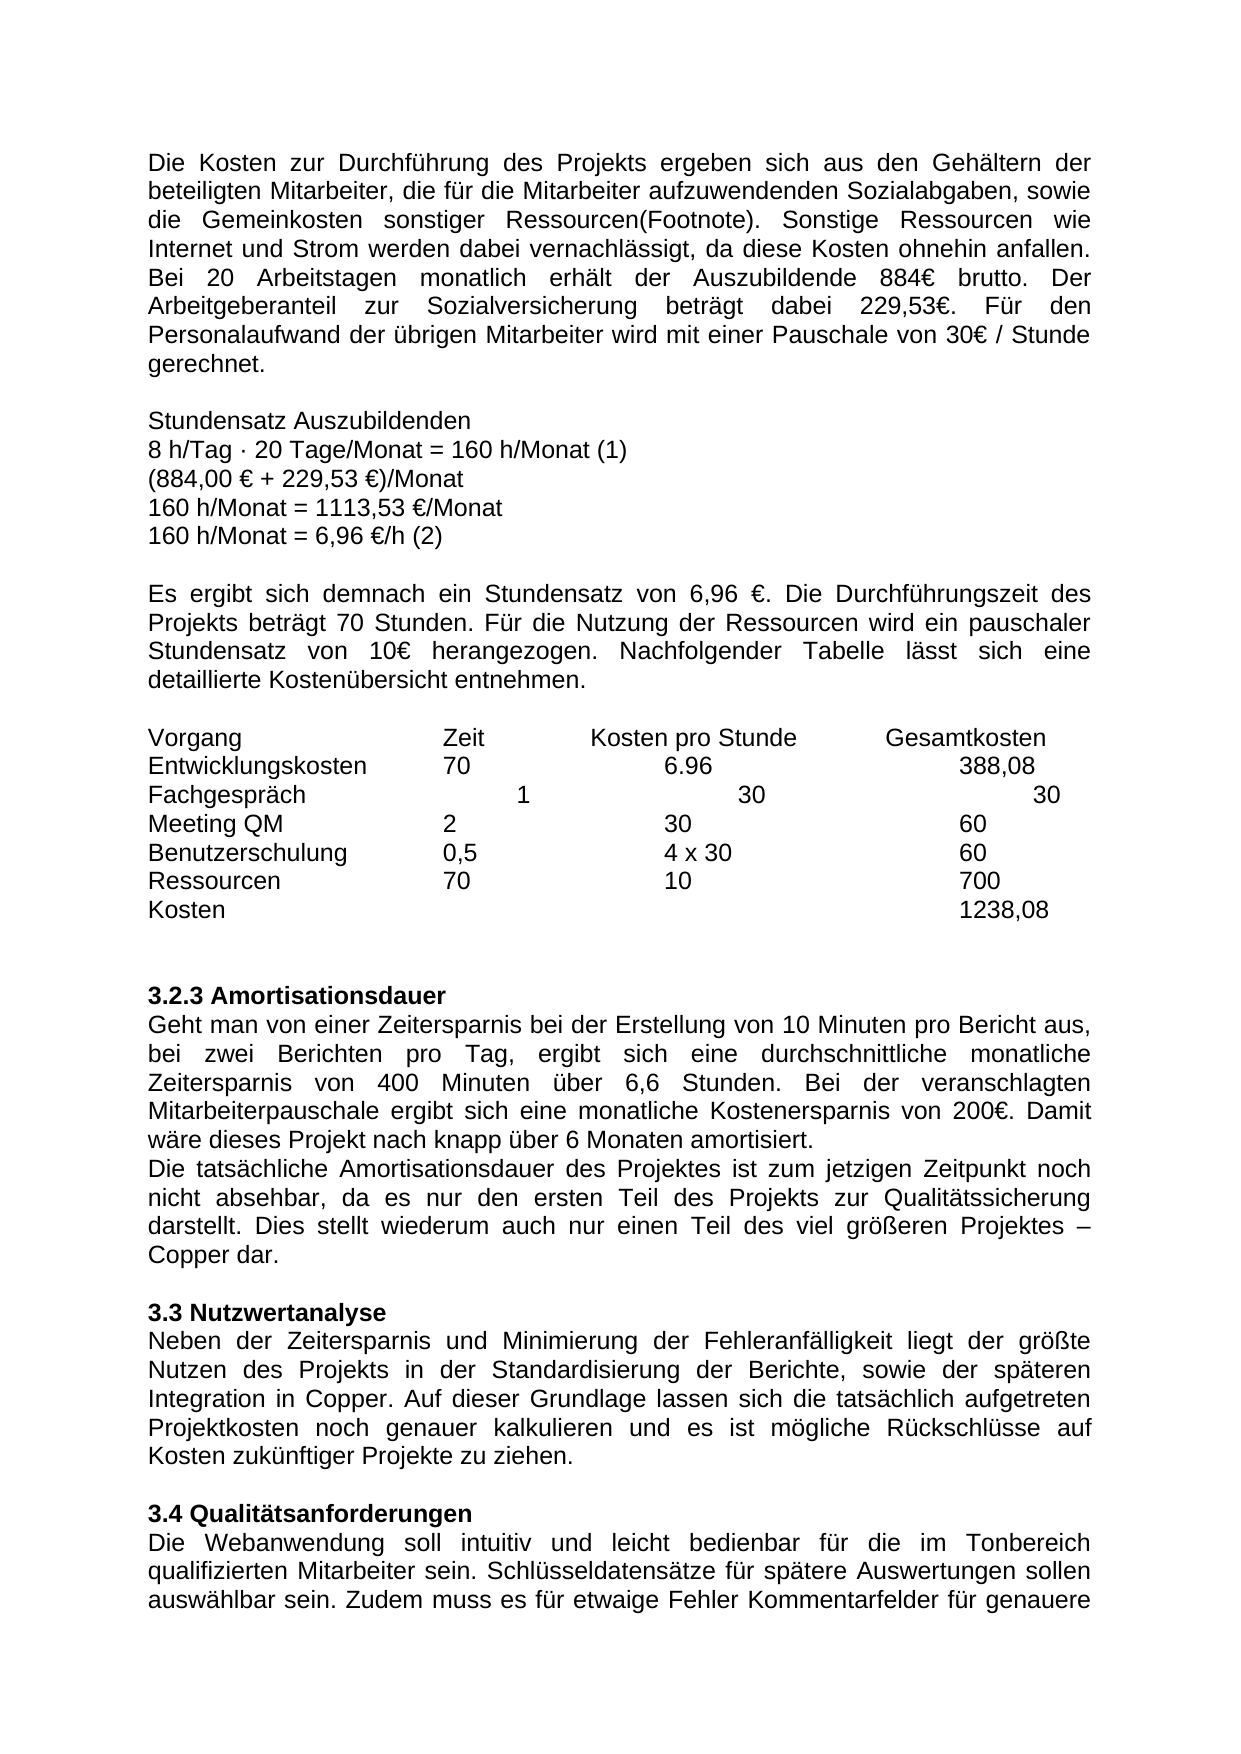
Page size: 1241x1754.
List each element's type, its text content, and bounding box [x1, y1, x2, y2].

text Entwicklungskosten 70 6.96 388,08 [148, 751, 1093, 780]
text Meeting QM 2 30 60 [148, 809, 1093, 838]
text Die tatsächliche Amortisationsdauer des Projektes ist zum jetzigen Zeitpunkt noch nicht absehbar, da es nur den ersten Teil des Projekts zur Qualitätssicherung darstellt. Dies stellt wiederum auch nur einen Teil des viel größeren Projektes – Copper dar. [148, 1154, 1093, 1269]
text Benutzerschulung 0,5 4 x 30 60 [148, 838, 1093, 866]
text 3.2.3 Amortisationsdauer [148, 981, 1093, 1010]
text Ressourcen 70 10 700 [148, 866, 1093, 895]
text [148, 1528, 1093, 1614]
text 3.4 Qualitätsanforderungen [148, 1499, 1093, 1528]
text Fachgespräch 1 30 30 [148, 780, 1093, 809]
text Kosten 1238,08 [148, 895, 1093, 924]
text 3.3 Nutzwertanalyse [148, 1298, 1093, 1326]
text 8 h/Tag · 20 Tage/Monat = 160 h/Monat (1) [148, 435, 1093, 464]
text Geht man von einer Zeitersparnis bei der Erstellung von 10 Minuten pro Bericht aus, bei zwei Berichten pro Tag, ergibt sich eine durchschnittliche monatliche Zeitersparnis von 400 Minuten über 6,6 Stunden. Bei der veranschlagten Mitarbeiterpauschale ergibt sich eine monatliche Kostenersparnis von 200€. Damit wäre dieses Projekt nach knapp über 6 Monaten amortisiert. [148, 1010, 1093, 1154]
text (884,00 € + 229,53 €)/Monat [148, 464, 1093, 493]
text Neben der Zeitersparnis und Minimierung der Fehleranfälligkeit liegt der größte Nutzen des Projekts in der Standardisierung der Berichte, sowie der späteren Integration in Copper. Auf dieser Grundlage lassen sich die tatsächlich aufgetreten Projektkosten noch genauer kalkulieren und es ist mögliche Rückschlüsse auf Kosten zukünftiger Projekte zu ziehen. [148, 1326, 1093, 1470]
text Die Kosten zur Durchführung des Projekts ergeben sich aus den Gehältern der beteiligten Mitarbeiter, die für die Mitarbeiter aufzuwendenden Sozialabgaben, sowie die Gemeinkosten sonstiger Ressourcen(Footnote). Sonstige Ressourcen wie Internet und Strom werden dabei vernachlässigt, da diese Kosten ohnehin anfallen. Bei 20 Arbeitstagen monatlich erhält der Auszubildende 884€ brutto. Der Arbeitgeberanteil zur Sozialversicherung beträgt dabei 229,53€. Für den Personalaufwand der übrigen Mitarbeiter wird mit einer Pauschale von 30€ / Stunde gerechnet. [148, 148, 1093, 378]
text Es ergibt sich demnach ein Stundensatz von 6,96 €. Die Durchführungszeit des Projekts beträgt 70 Stunden. Für die Nutzung der Ressourcen wird ein pauschaler Stundensatz von 10€ herangezogen. Nachfolgender Tabelle lässt sich eine detaillierte Kostenübersicht entnehmen. [148, 579, 1093, 694]
text 160 h/Monat = 1113,53 €/Monat [148, 493, 1093, 521]
text Vorgang Zeit Kosten pro Stunde Gesamtkosten [148, 723, 1093, 751]
text Stundensatz Auszubildenden [148, 406, 1093, 435]
text 160 h/Monat = 6,96 €/h (2) [148, 521, 1093, 550]
